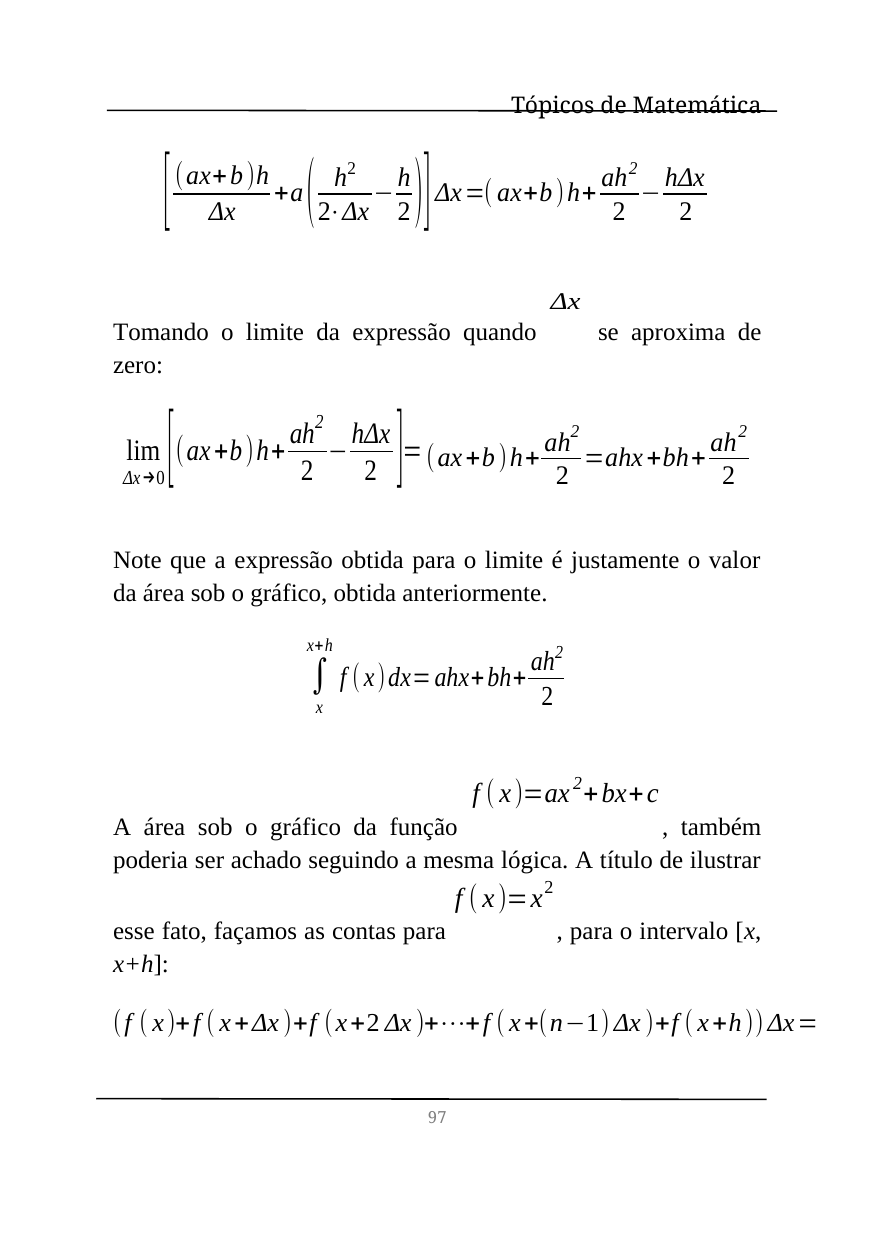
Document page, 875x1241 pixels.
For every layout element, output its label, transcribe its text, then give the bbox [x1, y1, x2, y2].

text Note que a expressão obtida para o limite é justamente o valor da área sob o gráfico, obtida anteriormente. [113, 545, 761, 607]
text A área sob o gráfico da função , também poderia ser achado seguindo a mesma lógica. A título de ilustrar esse fato, façamos as contas para , para o intervalo [x, x+h]: [113, 773, 761, 978]
text Tomando o limite da expressão quando se aproxima de zero: [113, 288, 761, 378]
